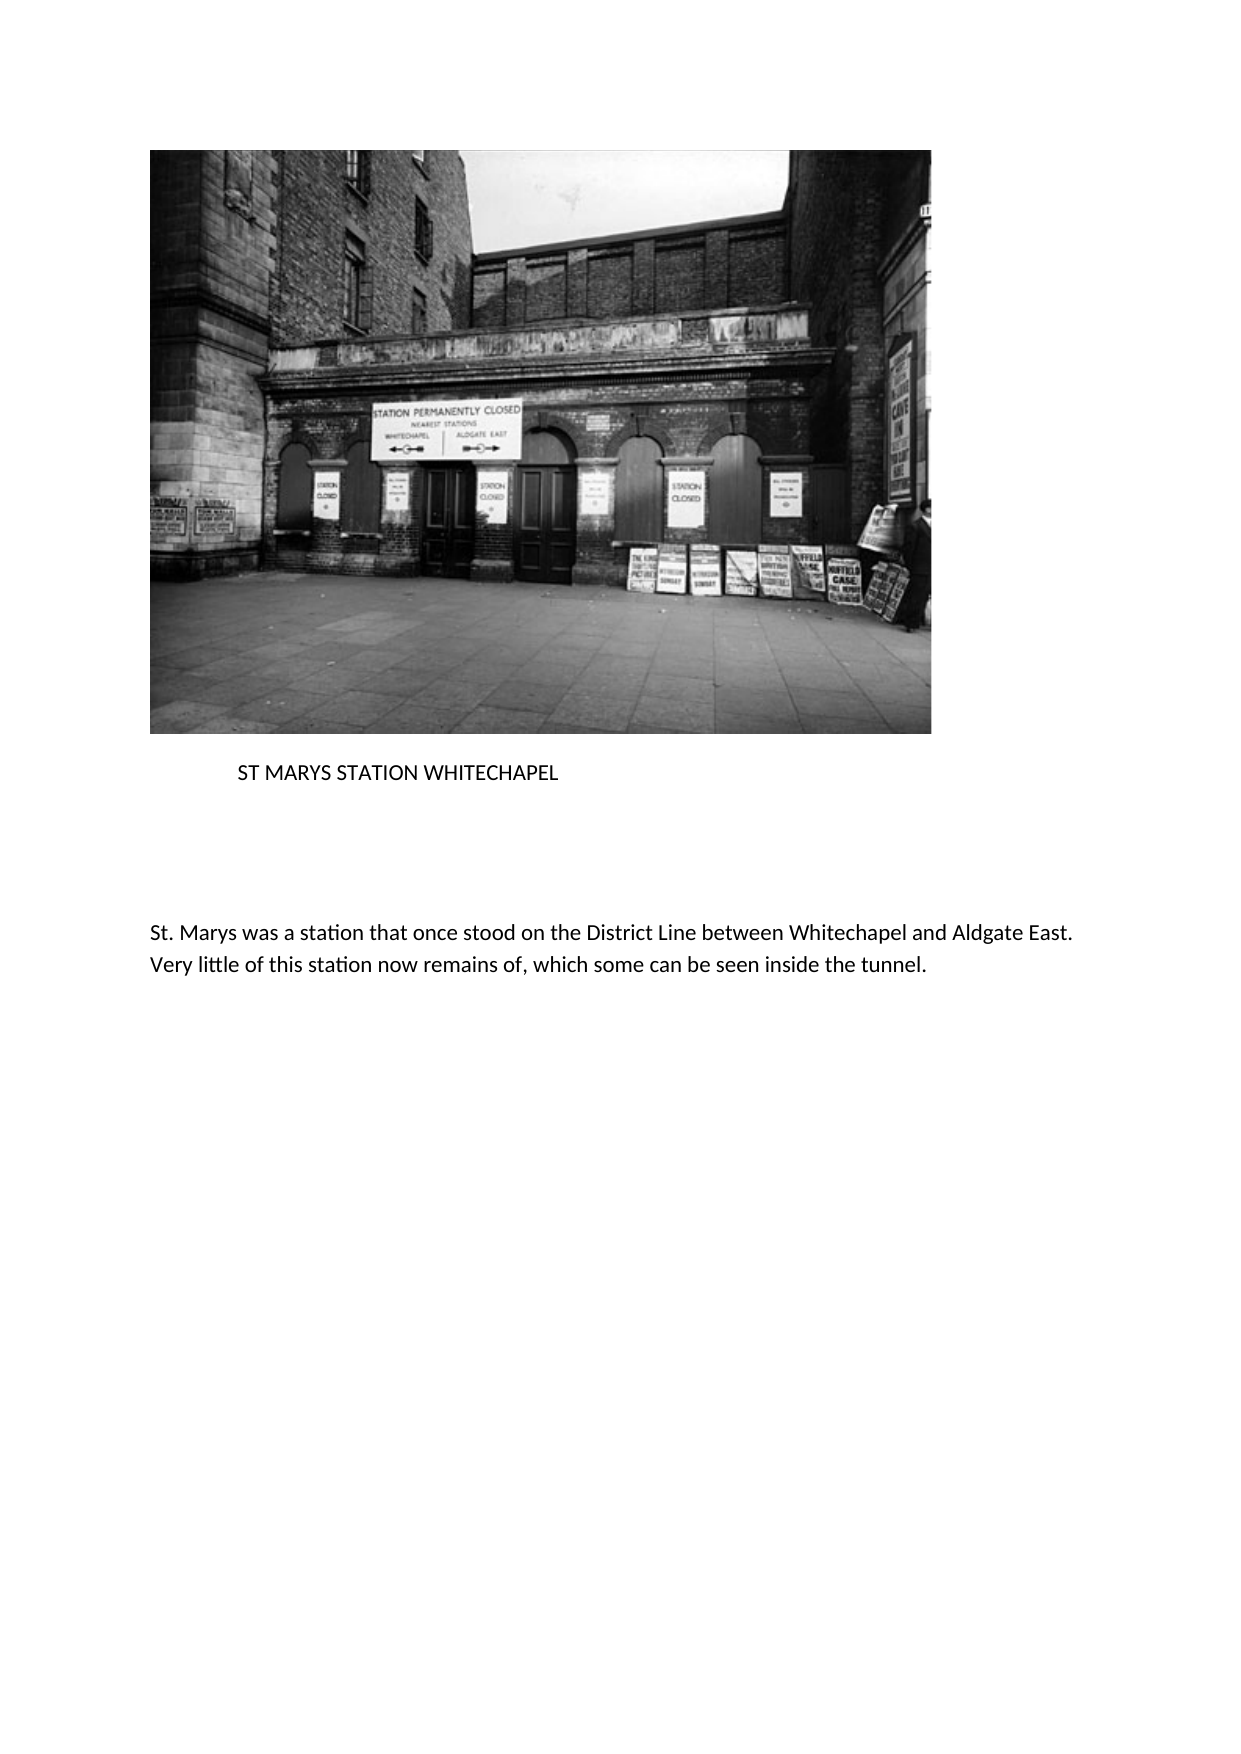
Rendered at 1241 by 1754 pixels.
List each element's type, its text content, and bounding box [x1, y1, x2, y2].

picture [150, 150, 932, 734]
text St. Marys was a station that once stood on the District Line between Whitechapel and Aldgate East. Very little of this station now remains of, which some can be seen inside the tunnel. [150, 918, 1090, 978]
text ST MARYS STATION WHITECHAPEL [150, 758, 1090, 787]
